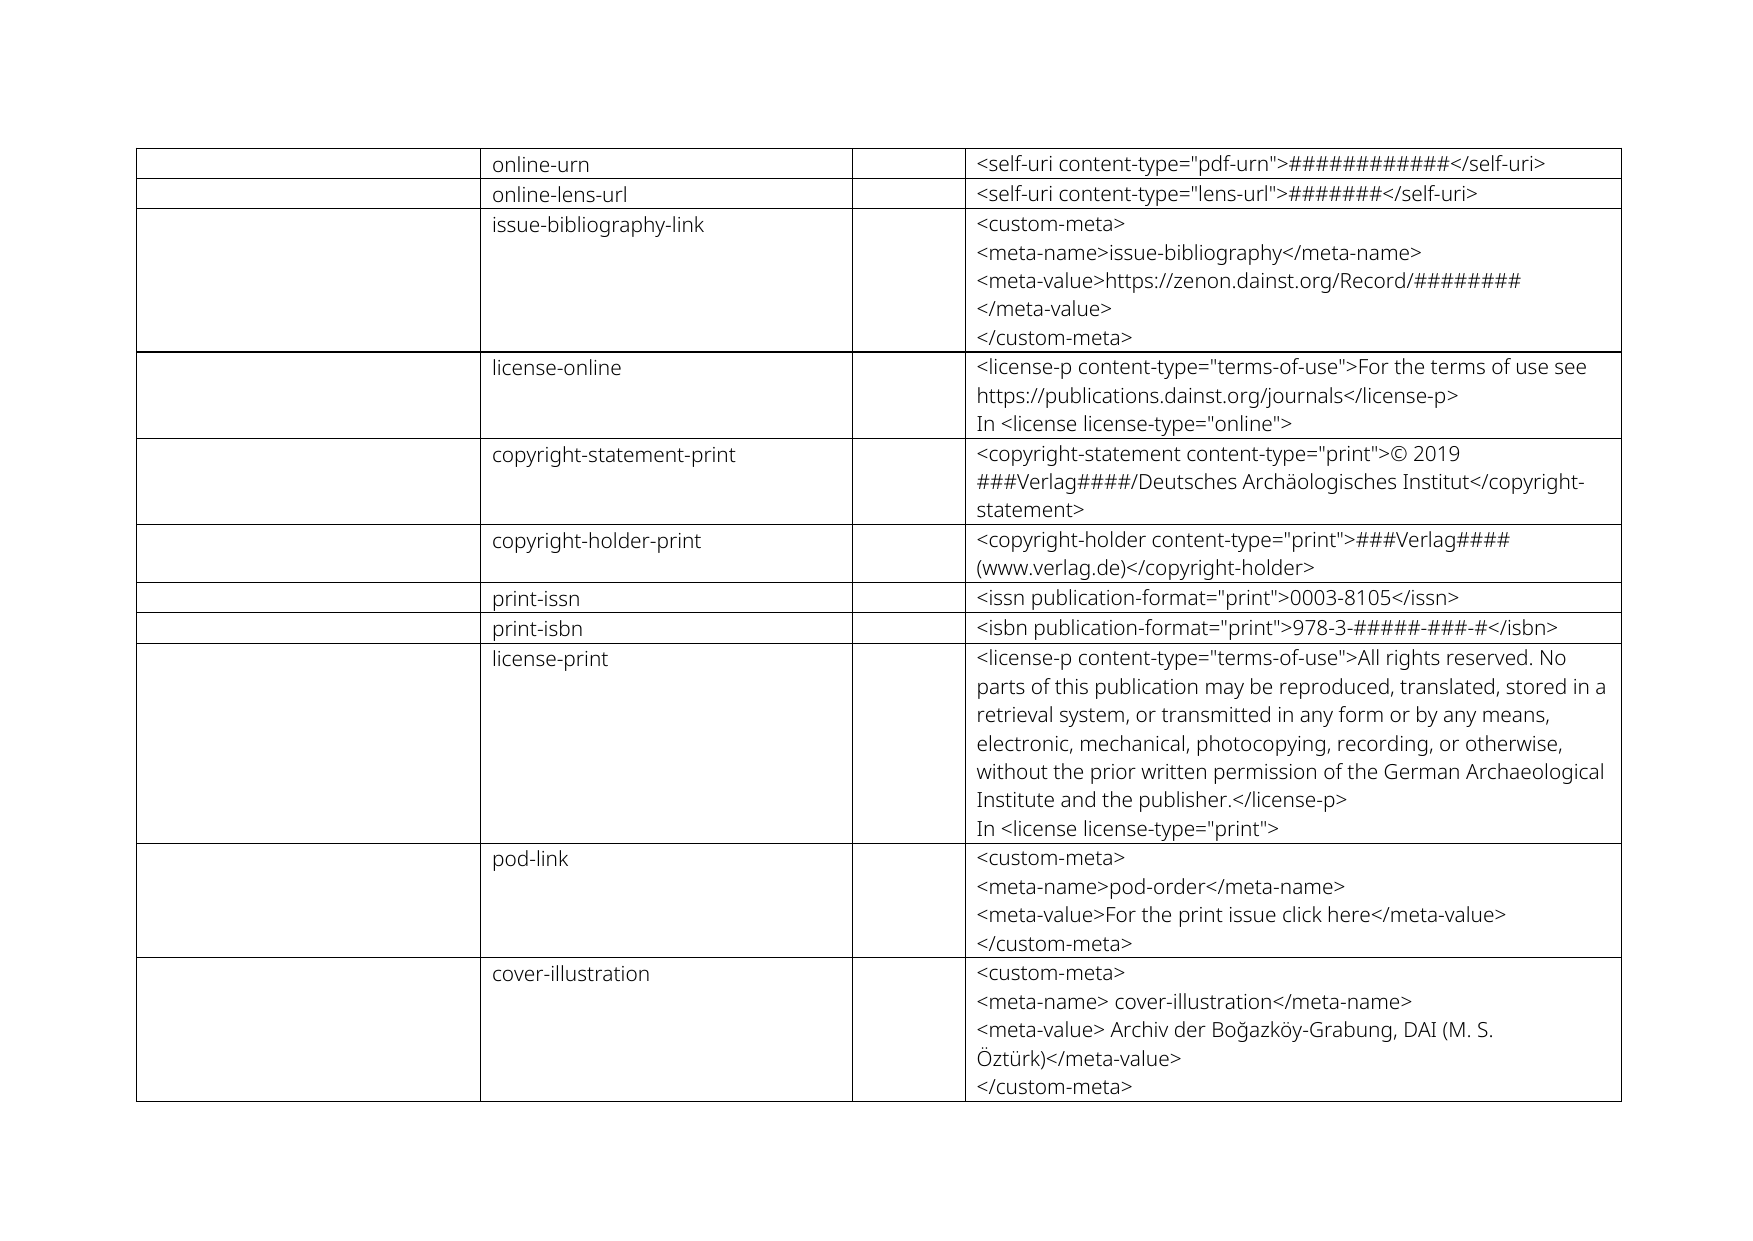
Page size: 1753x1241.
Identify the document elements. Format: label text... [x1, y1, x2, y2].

table_cell issue-bibliography-link [481, 209, 852, 351]
table_cell license-online [481, 353, 852, 438]
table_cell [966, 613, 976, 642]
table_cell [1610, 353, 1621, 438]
table_cell [853, 179, 965, 208]
table_cell <self-uri content-type="pdf-urn">############</self-uri> [966, 149, 1621, 178]
table_cell copyright-holder-print [481, 525, 852, 582]
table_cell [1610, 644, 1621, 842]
table_cell [137, 525, 480, 582]
table_cell [853, 209, 965, 351]
table_cell [137, 613, 480, 642]
table_cell <self-uri content-type="lens-url">#######</self-uri> [966, 179, 1621, 208]
table_cell [853, 353, 965, 438]
table_cell [853, 958, 965, 1101]
table_cell [137, 583, 480, 612]
table_cell [853, 613, 965, 642]
table_cell [137, 644, 480, 842]
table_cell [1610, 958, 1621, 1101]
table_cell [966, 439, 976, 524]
table_cell license-print [481, 644, 852, 842]
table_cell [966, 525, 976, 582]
table_cell [137, 149, 480, 178]
table_cell online-urn [481, 149, 852, 178]
table_cell [137, 958, 480, 1101]
table_cell [853, 583, 965, 612]
table_cell [853, 149, 965, 178]
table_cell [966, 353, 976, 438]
table_cell [137, 439, 480, 524]
table_cell [137, 844, 480, 957]
table_cell cover-illustration [481, 958, 852, 1101]
table_cell print-isbn [481, 613, 852, 642]
table_cell [853, 439, 965, 524]
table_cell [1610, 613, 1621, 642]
table_cell online-lens-url [481, 179, 852, 208]
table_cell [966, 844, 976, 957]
table_cell [137, 353, 480, 438]
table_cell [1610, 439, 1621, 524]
table_cell copyright-statement-print [481, 439, 852, 524]
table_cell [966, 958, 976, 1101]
table_cell <issn publication-format="print">0003-8105</issn> [966, 583, 1621, 612]
table_cell [137, 179, 480, 208]
table_cell [853, 644, 965, 842]
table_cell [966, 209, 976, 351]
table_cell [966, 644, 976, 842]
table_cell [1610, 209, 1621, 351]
table_cell print-issn [481, 583, 852, 612]
table_cell pod-link [481, 844, 852, 957]
table_cell [137, 209, 480, 351]
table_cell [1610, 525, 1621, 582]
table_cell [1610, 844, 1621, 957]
table_cell [853, 525, 965, 582]
table_cell [853, 844, 965, 957]
